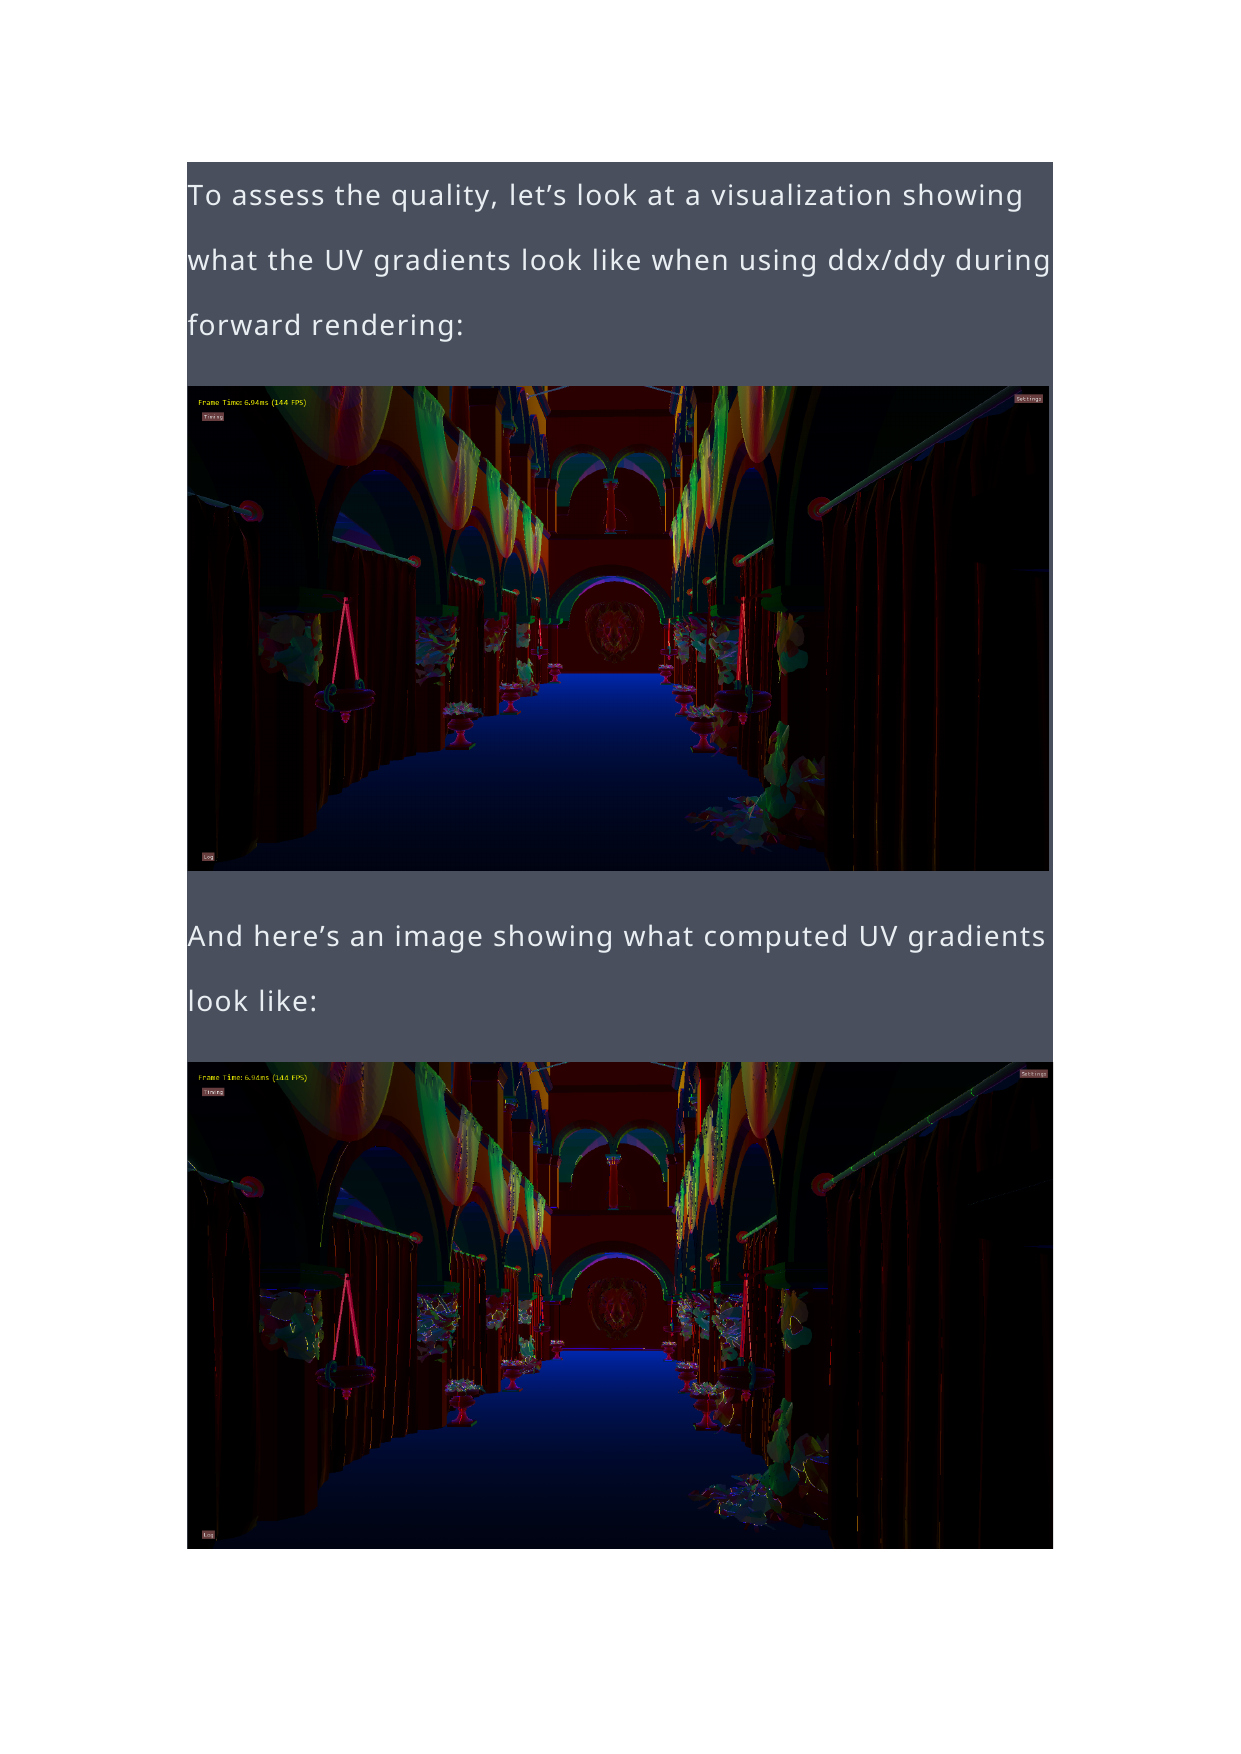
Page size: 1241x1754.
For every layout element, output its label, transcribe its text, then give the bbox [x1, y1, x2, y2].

picture [187, 1062, 1054, 1549]
picture [187, 386, 1049, 871]
text To assess the quality, let’s look at a visualization showing what the UV gradients look like when using ddx/ddy during forward rendering: [187, 162, 1053, 357]
text And here’s an image showing what computed UV gradients look like: [187, 903, 1053, 1033]
